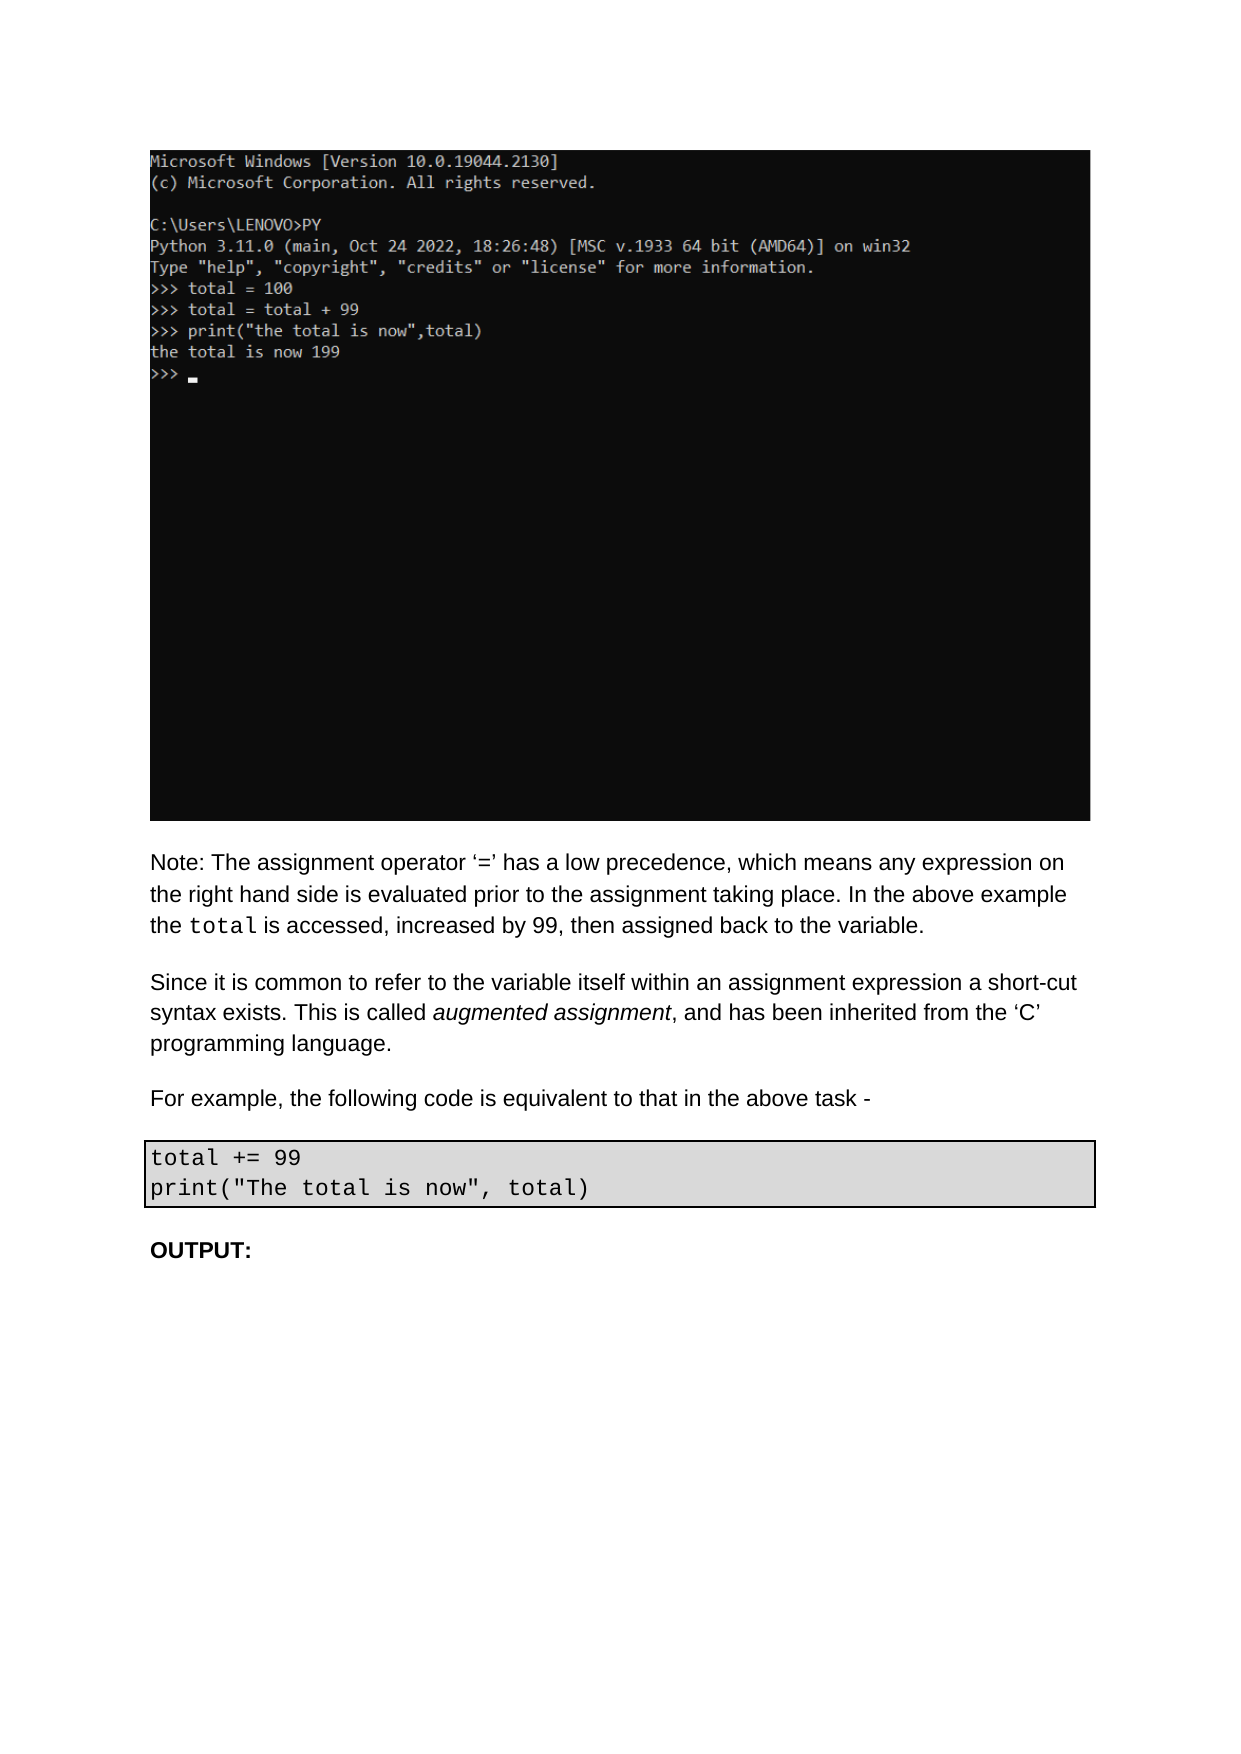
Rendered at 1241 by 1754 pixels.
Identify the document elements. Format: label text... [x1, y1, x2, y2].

picture [150, 150, 1091, 821]
text Since it is common to refer to the variable itself within an assignment expression a short-cut syntax exists. This is called augmented assignment, and has been inherited from the ‘C’ programming language. [150, 969, 1090, 1056]
text For example, the following code is equivalent to that in the above task - [150, 1085, 1090, 1111]
text print("The total is now", total) [146, 1170, 1094, 1206]
text OUTPUT: [150, 1237, 1090, 1263]
text total += 99 [146, 1142, 1094, 1170]
text Note: The assignment operator ‘=’ has a low precedence, which means any expression on the right hand side is evaluated prior to the assignment taking place. In the above example the total is accessed, increased by 99, then assigned back to the variable. [150, 849, 1090, 940]
